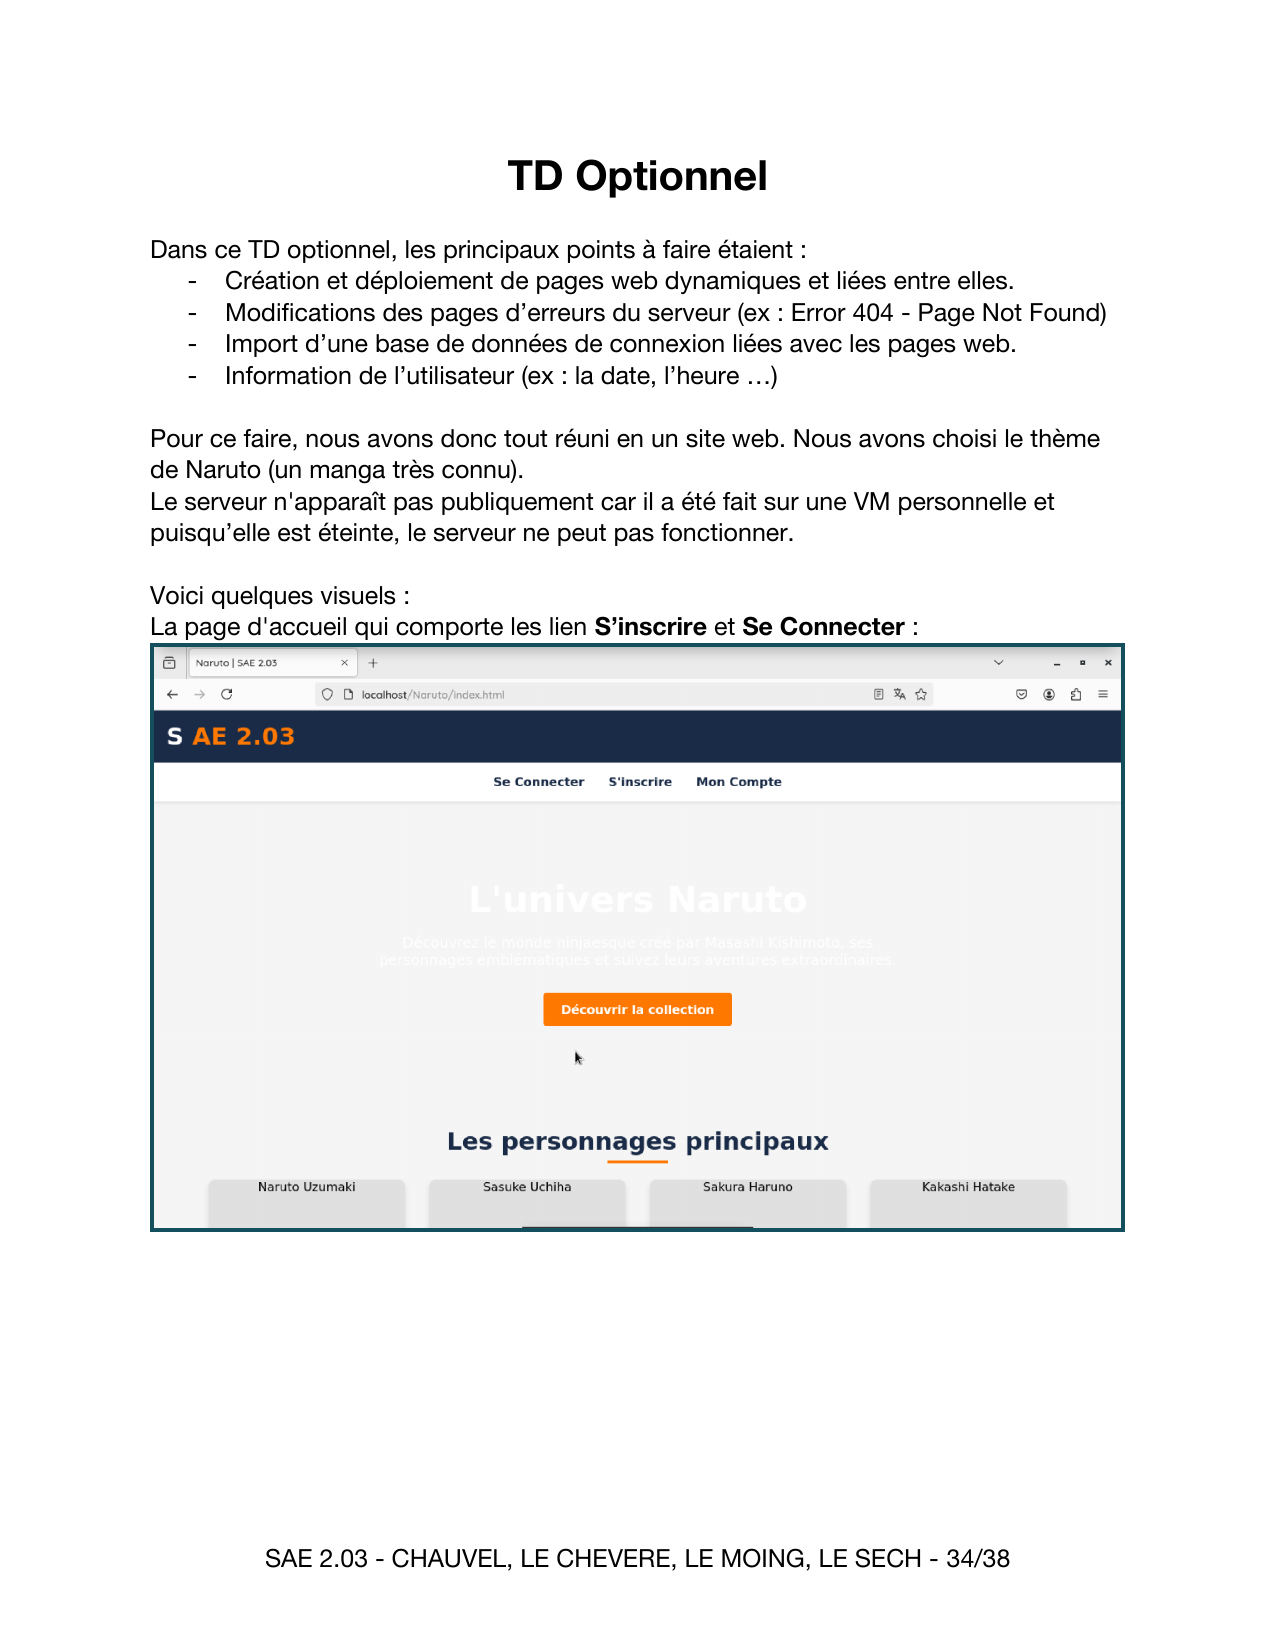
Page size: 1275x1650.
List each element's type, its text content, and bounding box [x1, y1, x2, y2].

subtitle TD Optionnel [150, 150, 1125, 202]
text Dans ce TD optionnel, les principaux points à faire étaient : [150, 234, 1125, 265]
list Import d’une base de données de connexion liées avec les pages web. [187, 328, 1125, 360]
list Modifications des pages d’erreurs du serveur (ex : Error 404 - Page Not Found) [187, 297, 1125, 328]
list Information de l’utilisateur (ex : la date, l’heure …) [187, 360, 1125, 391]
text La page d'accueil qui comporte les lien S’inscrire et Se Connecter : [150, 611, 1125, 643]
text Pour ce faire, nous avons donc tout réuni en un site web. Nous avons choisi le thème de Naruto (un manga très connu). Le serveur n'apparaît pas publiquement car il a été fait sur une VM personnelle et puisqu’elle est éteinte, le serveur ne peut pas fonctionner. [150, 423, 1125, 548]
list Création et déploiement de pages web dynamiques et liées entre elles. [187, 265, 1125, 297]
picture [154, 647, 1121, 1228]
text Voici quelques visuels : [150, 580, 1125, 611]
